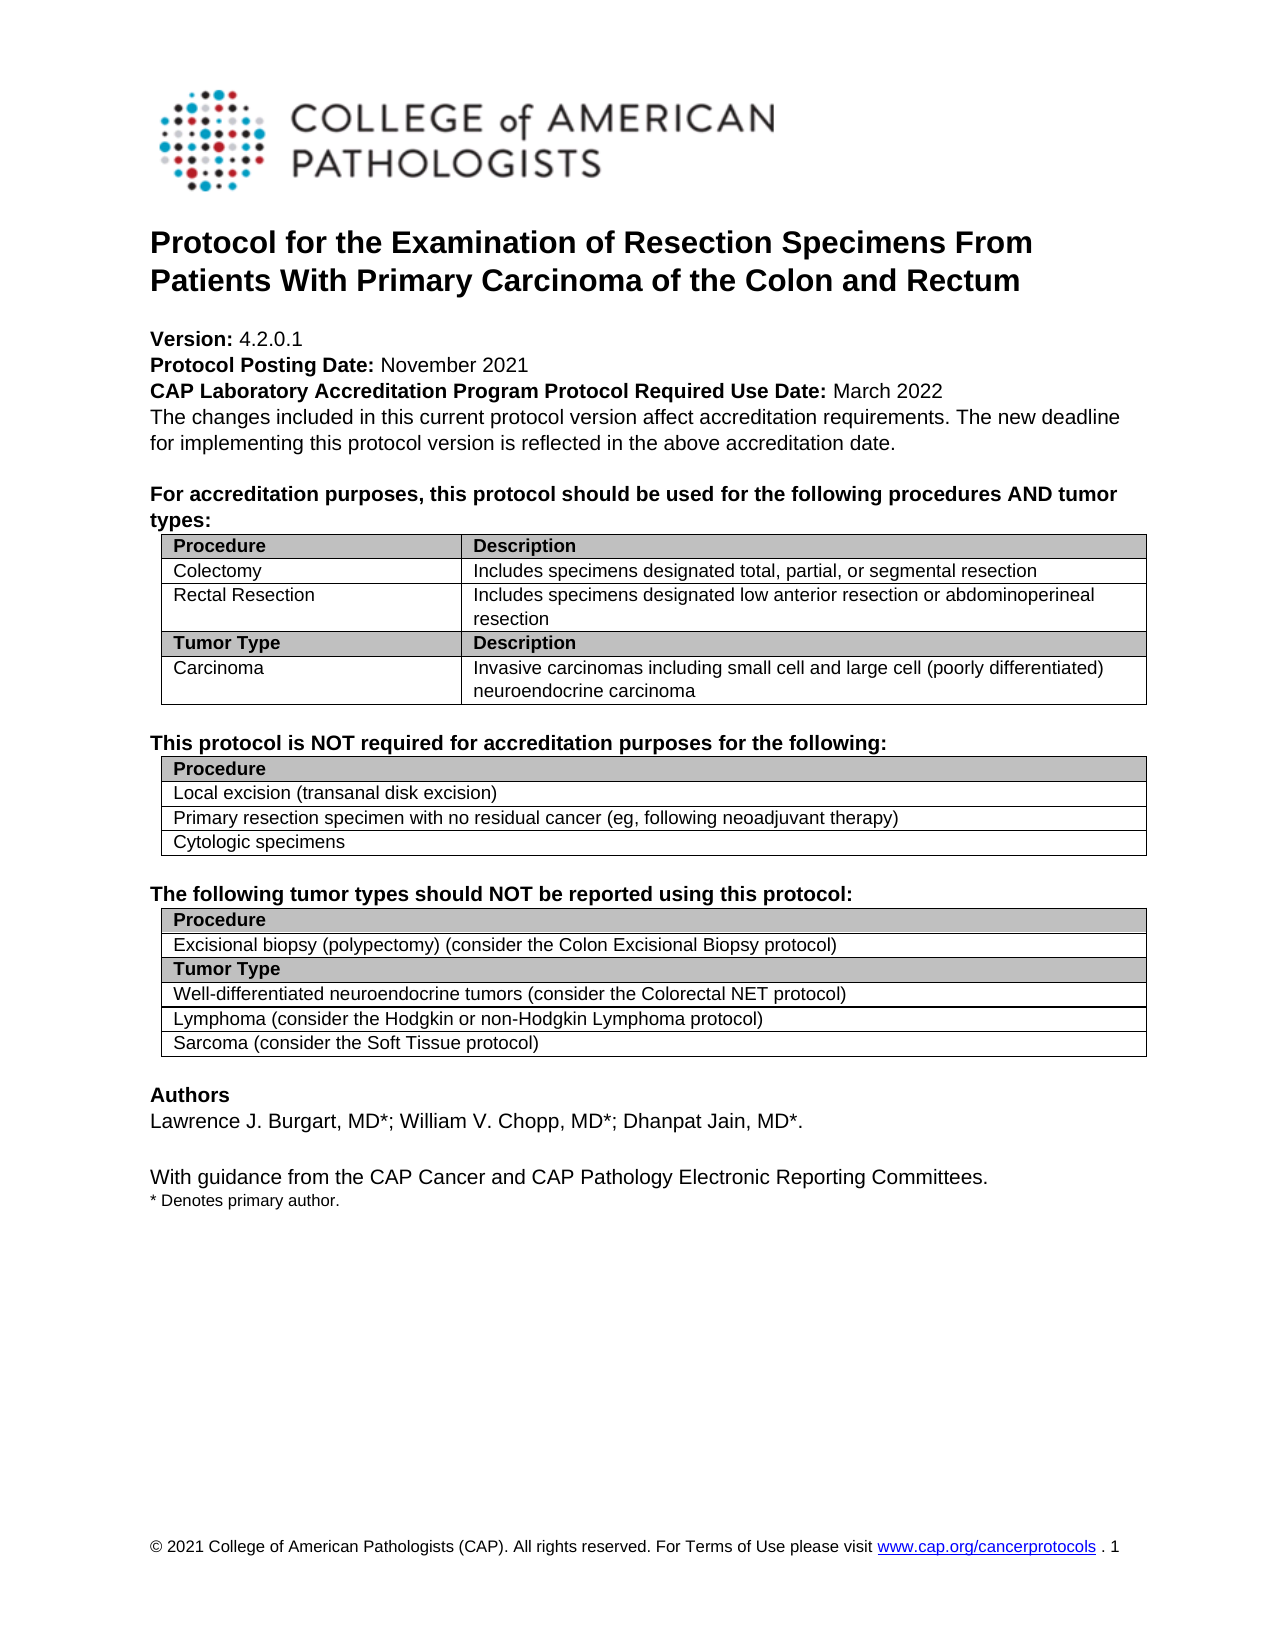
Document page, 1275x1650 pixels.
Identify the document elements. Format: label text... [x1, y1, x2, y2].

picture [150, 75, 805, 205]
table_cell Includes specimens designated total, partial, or segmental resection [462, 559, 1146, 583]
text Protocol for the Examination of Resection Specimens From Patients With Primary Carcinoma of the Colon and Rectum [150, 224, 1125, 298]
table_cell Invasive carcinomas including small cell and large cell (poorly differentiated) neuroendocrine carcinoma [462, 657, 1146, 703]
table_cell Lymphoma (consider the Hodgkin or non-Hodgkin Lymphoma protocol) [162, 1008, 1146, 1031]
table_cell Tumor Type [162, 958, 1146, 982]
table_cell Excisional biopsy (polypectomy) (consider the Colon Excisional Biopsy protocol) [162, 934, 1146, 957]
text For accreditation purposes, this protocol should be used for the following procedures AND tumor types: [150, 482, 1125, 532]
table_cell Local excision (transanal disk excision) [162, 782, 1146, 806]
table_cell Well-differentiated neuroendocrine tumors (consider the Colorectal NET protocol) [162, 983, 1146, 1006]
text CAP Laboratory Accreditation Program Protocol Required Use Date: March 2022 [150, 379, 1125, 403]
table_cell Primary resection specimen with no residual cancer (eg, following neoadjuvant therapy) [162, 807, 1146, 830]
text The following tumor types should NOT be reported using this protocol: [150, 882, 1125, 906]
table_cell Carcinoma [162, 657, 461, 703]
table_header Procedure [162, 535, 461, 558]
table_cell Colectomy [162, 559, 461, 583]
text With guidance from the CAP Cancer and CAP Pathology Electronic Reporting Committees. * Denotes primary author. [150, 1165, 1125, 1209]
table_cell Rectal Resection [162, 584, 461, 631]
text Authors [150, 1083, 1125, 1107]
text The changes included in this current protocol version affect accreditation requirements. The new deadline for implementing this protocol version is reflected in the above accreditation date. [150, 404, 1125, 454]
table_cell Sarcoma (consider the Soft Tissue protocol) [162, 1032, 1146, 1056]
table_cell Includes specimens designated low anterior resection or abdominoperineal resection [462, 584, 1146, 631]
table_cell Description [462, 632, 1146, 656]
table_header Procedure [162, 909, 1146, 932]
table_header Procedure [162, 757, 1146, 781]
text This protocol is NOT required for accreditation purposes for the following: [150, 730, 1125, 754]
table_header Description [462, 535, 1146, 558]
text Version: 4.2.0.1 [150, 327, 1125, 351]
text Protocol Posting Date: November 2021 [150, 353, 1125, 377]
table_cell Cytologic specimens [162, 831, 1146, 855]
text Lawrence J. Burgart, MD*; William V. Chopp, MD*; Dhanpat Jain, MD*. [150, 1108, 1125, 1163]
table_cell Tumor Type [162, 632, 461, 656]
